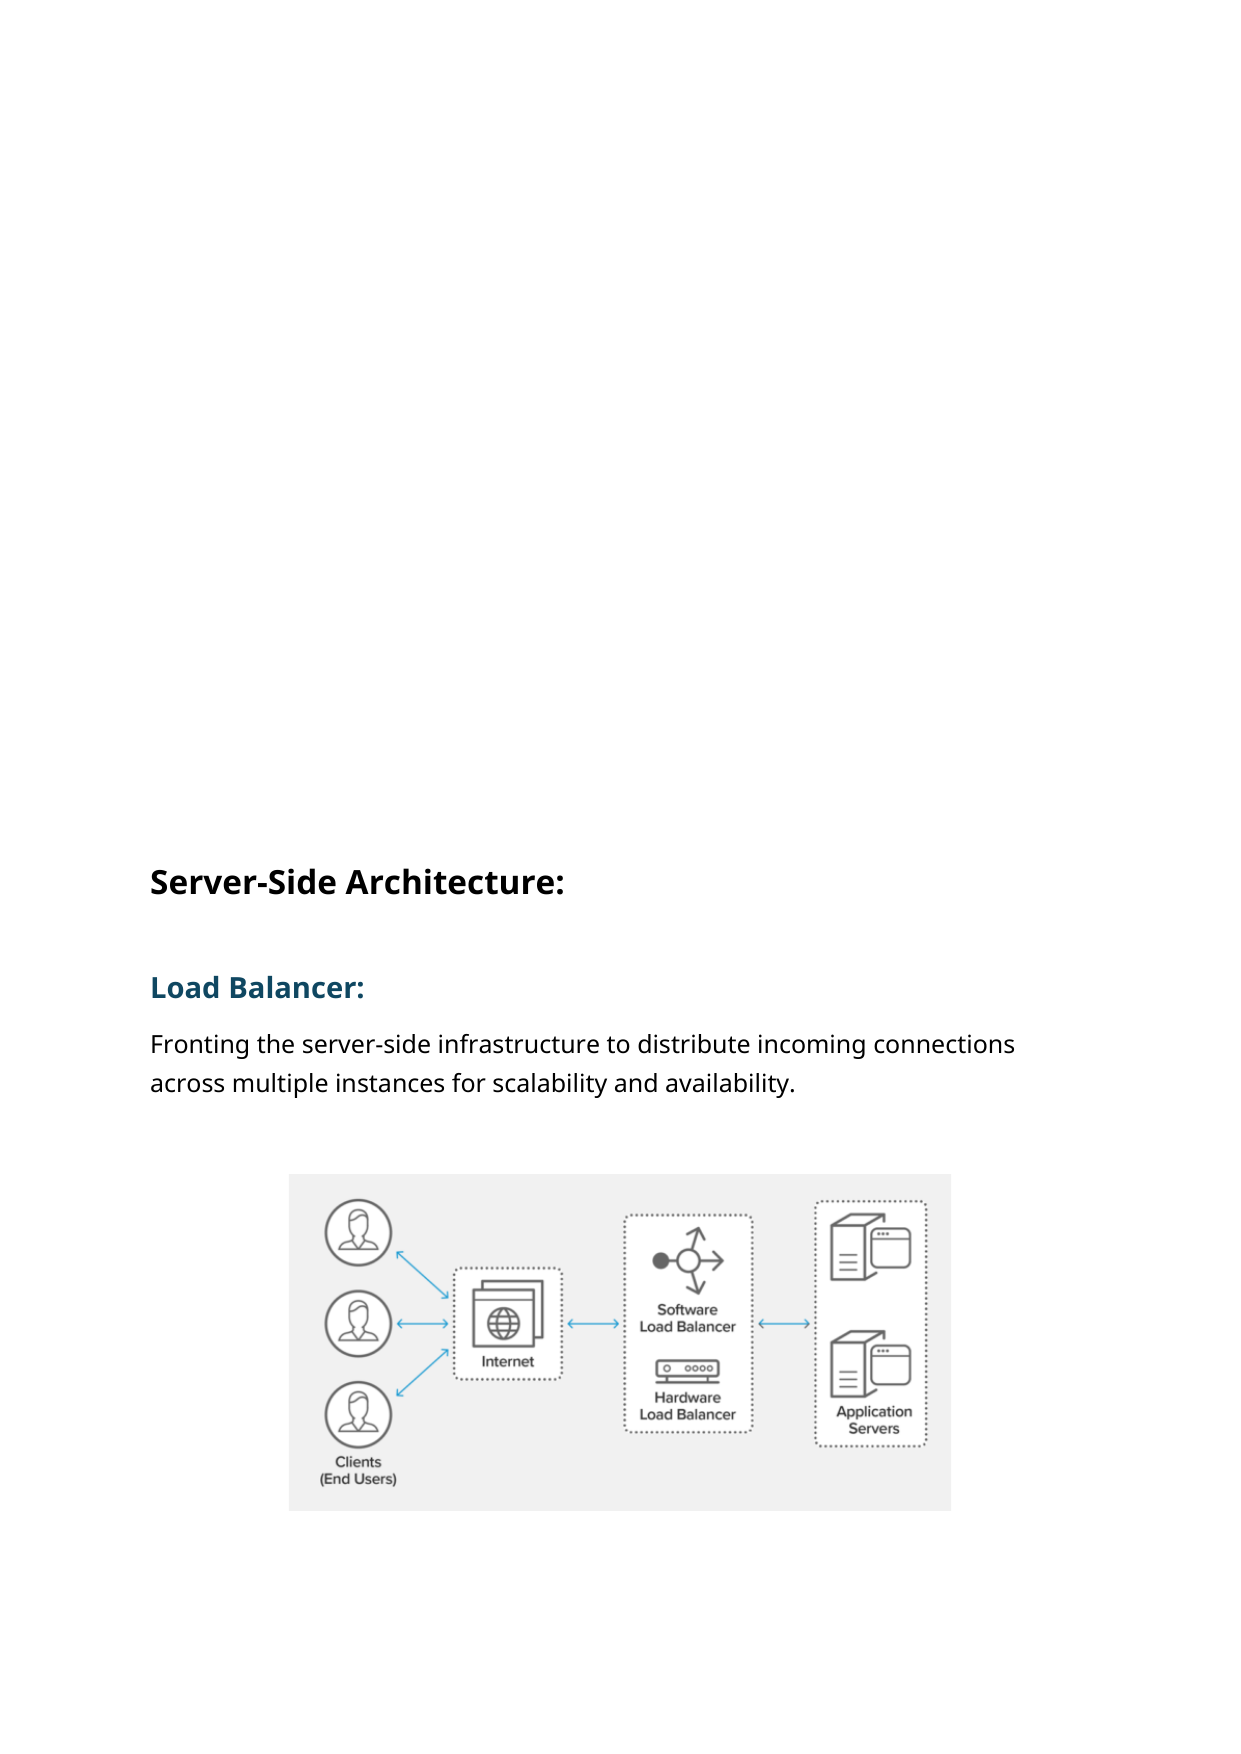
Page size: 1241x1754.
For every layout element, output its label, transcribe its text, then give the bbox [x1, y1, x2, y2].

picture [288, 1174, 952, 1511]
text Fronting the server-side infrastructure to distribute incoming connections across multiple instances for scalability and availability. [150, 1026, 1090, 1099]
subtitle Load Balancer: [150, 967, 1090, 1007]
subtitle Server-Side Architecture: [150, 858, 1090, 904]
